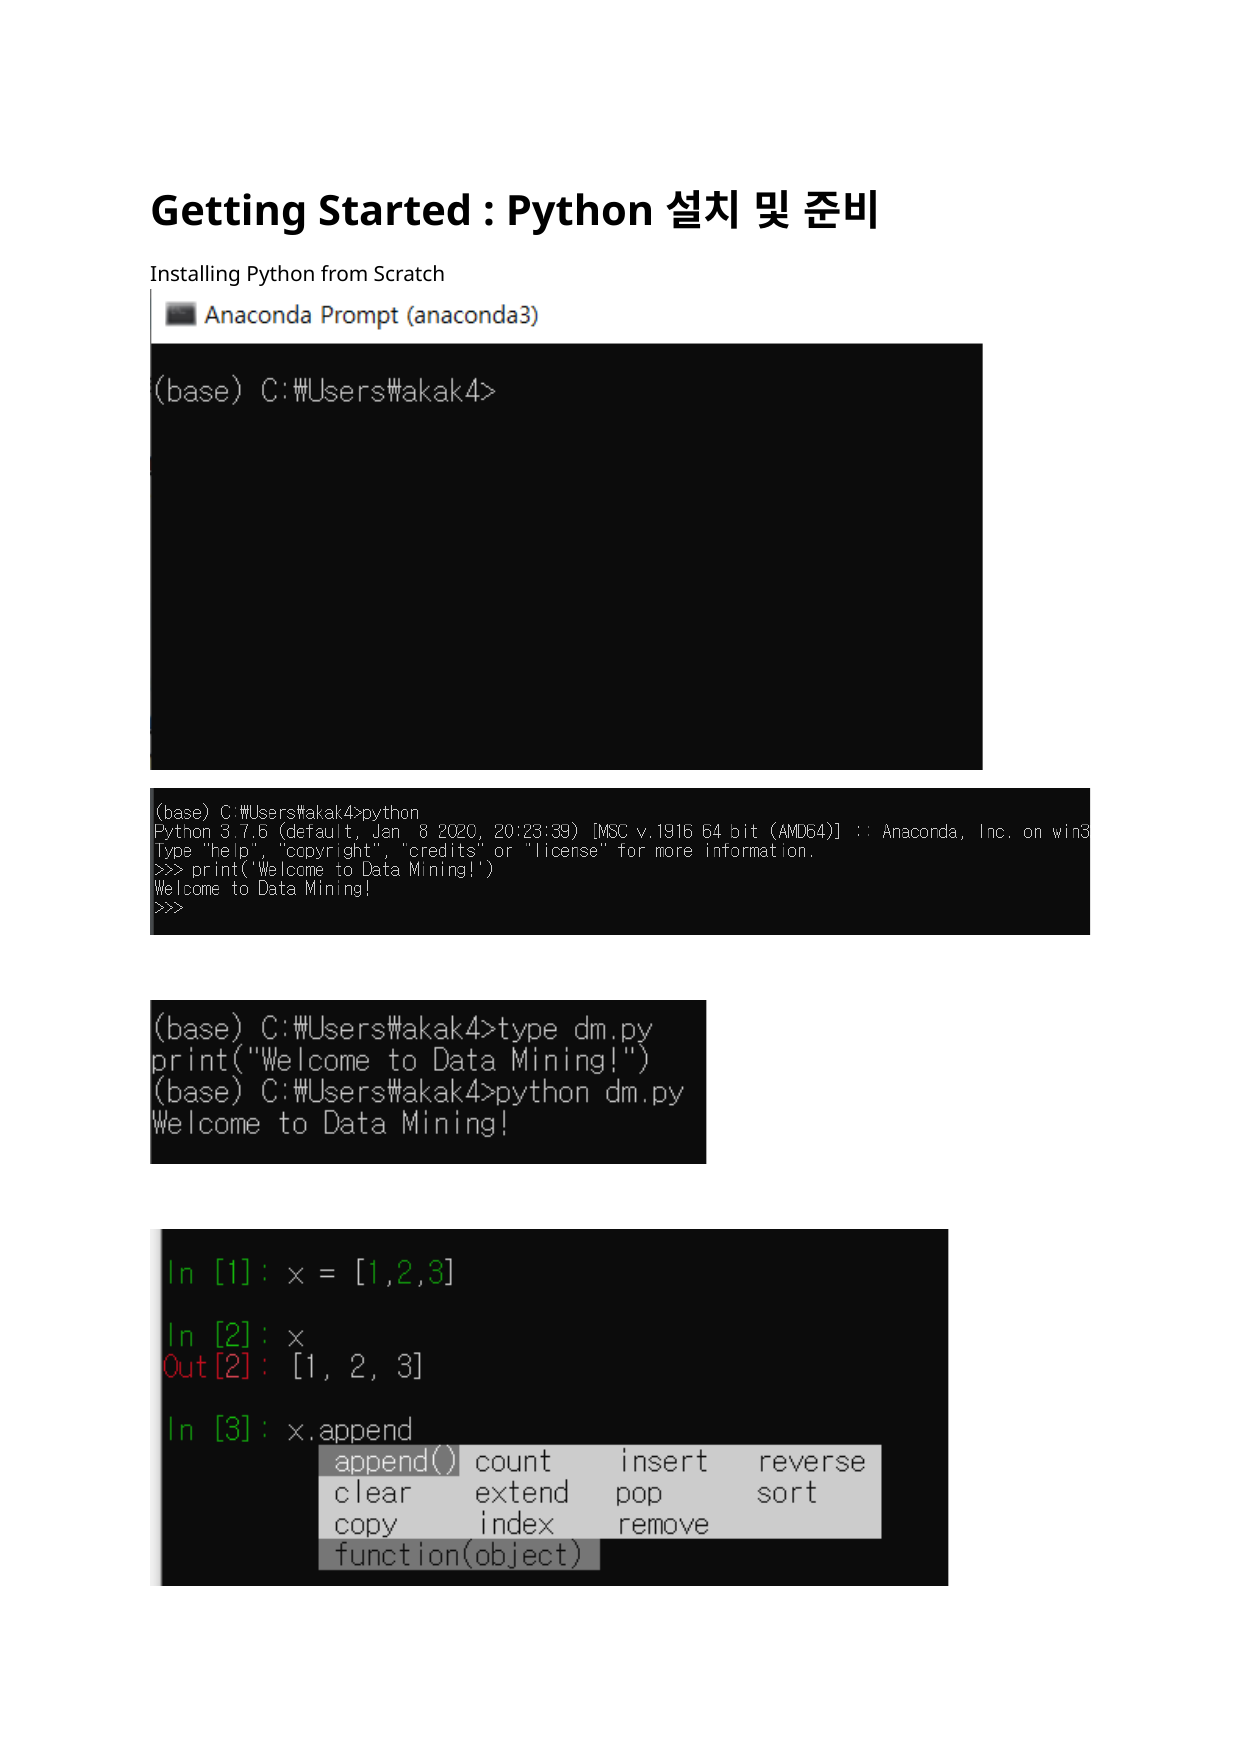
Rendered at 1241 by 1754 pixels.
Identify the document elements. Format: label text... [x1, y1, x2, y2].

picture [150, 788, 1091, 935]
text Getting Started : Python 설치 및 준비 [150, 177, 1090, 238]
picture [150, 1000, 707, 1164]
picture [150, 289, 983, 770]
picture [150, 1229, 949, 1586]
